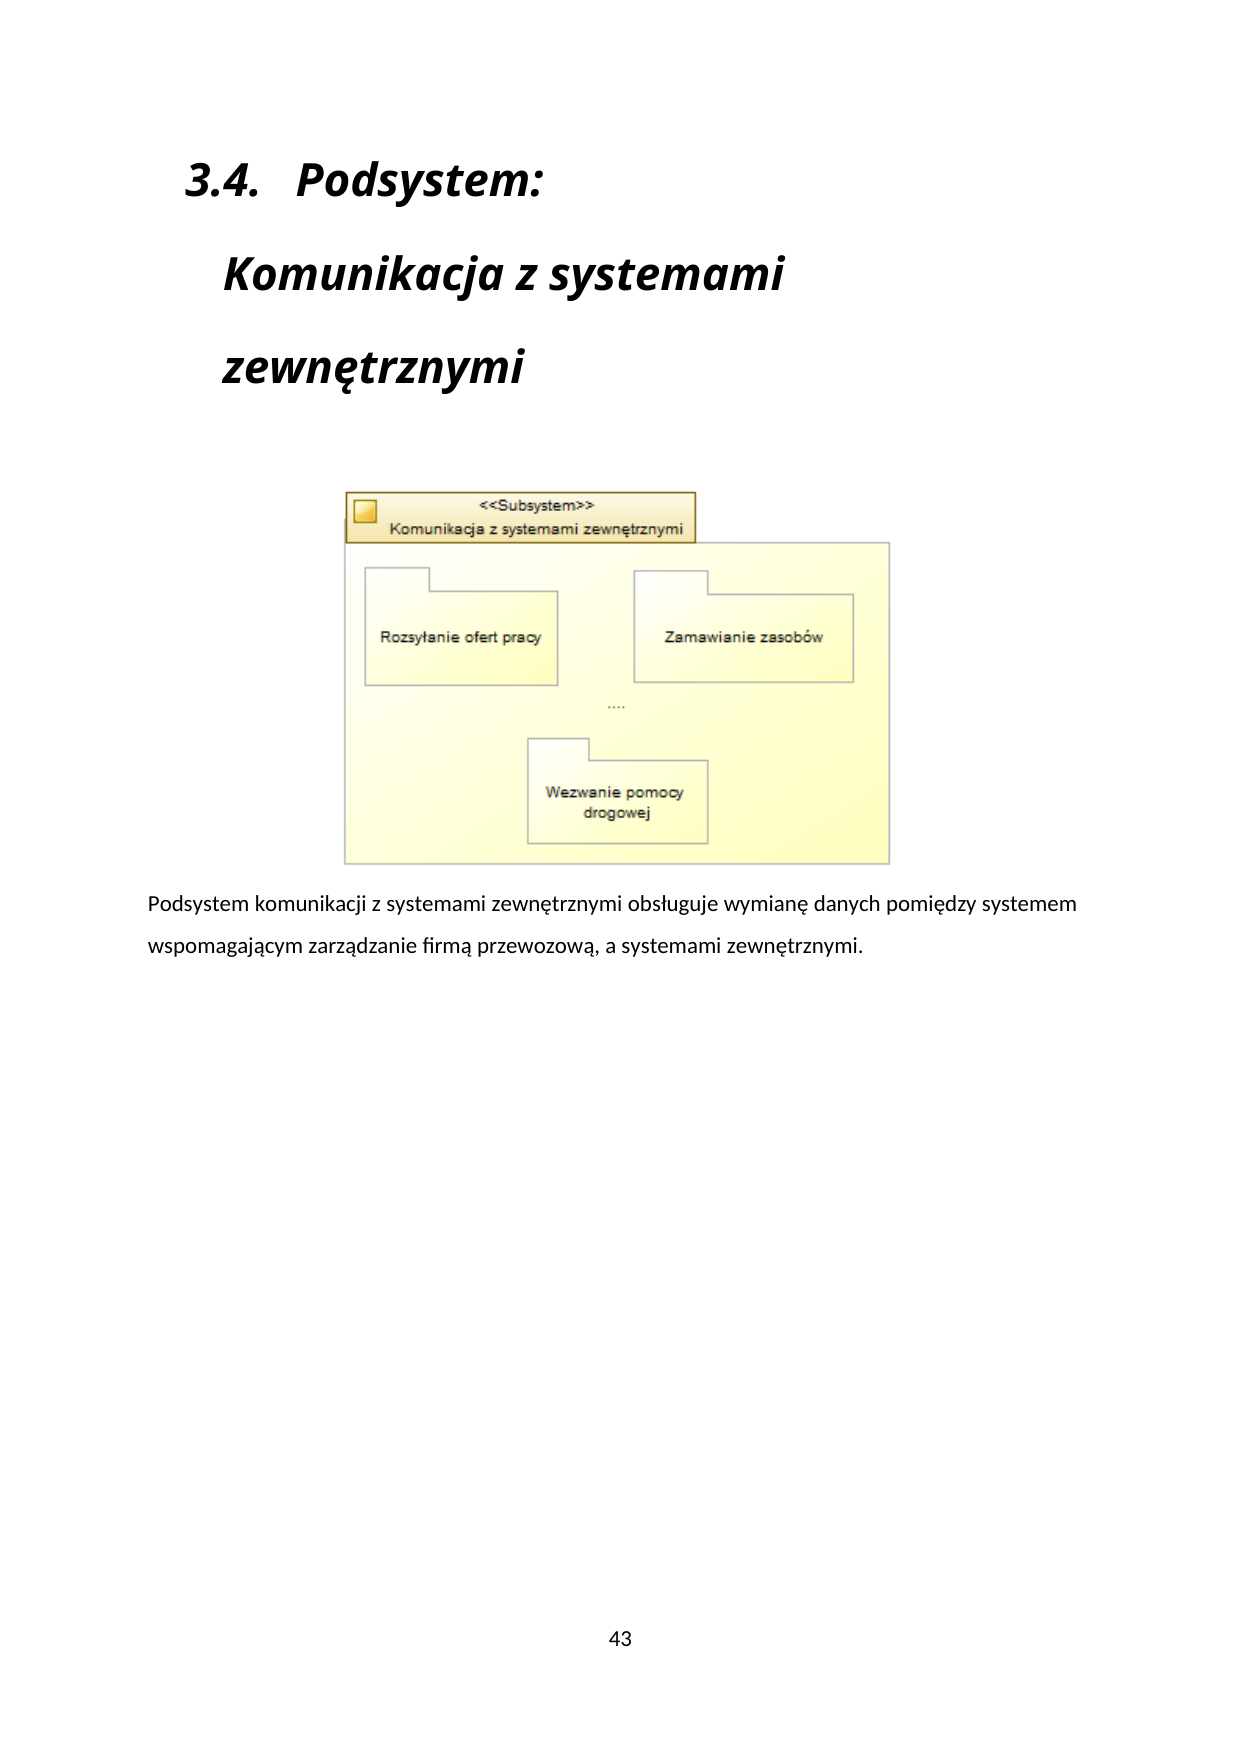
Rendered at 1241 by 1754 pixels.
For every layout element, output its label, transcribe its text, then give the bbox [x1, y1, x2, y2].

subtitle Podsystem: Komunikacja z systemami zewnętrznymi [185, 148, 1093, 397]
text Podsystem komunikacji z systemami zewnętrznymi obsługuje wymianę danych pomiędzy systemem wspomagającym zarządzanie firmą przewozową, a systemami zewnętrznymi. [148, 889, 1093, 959]
picture [335, 478, 906, 876]
